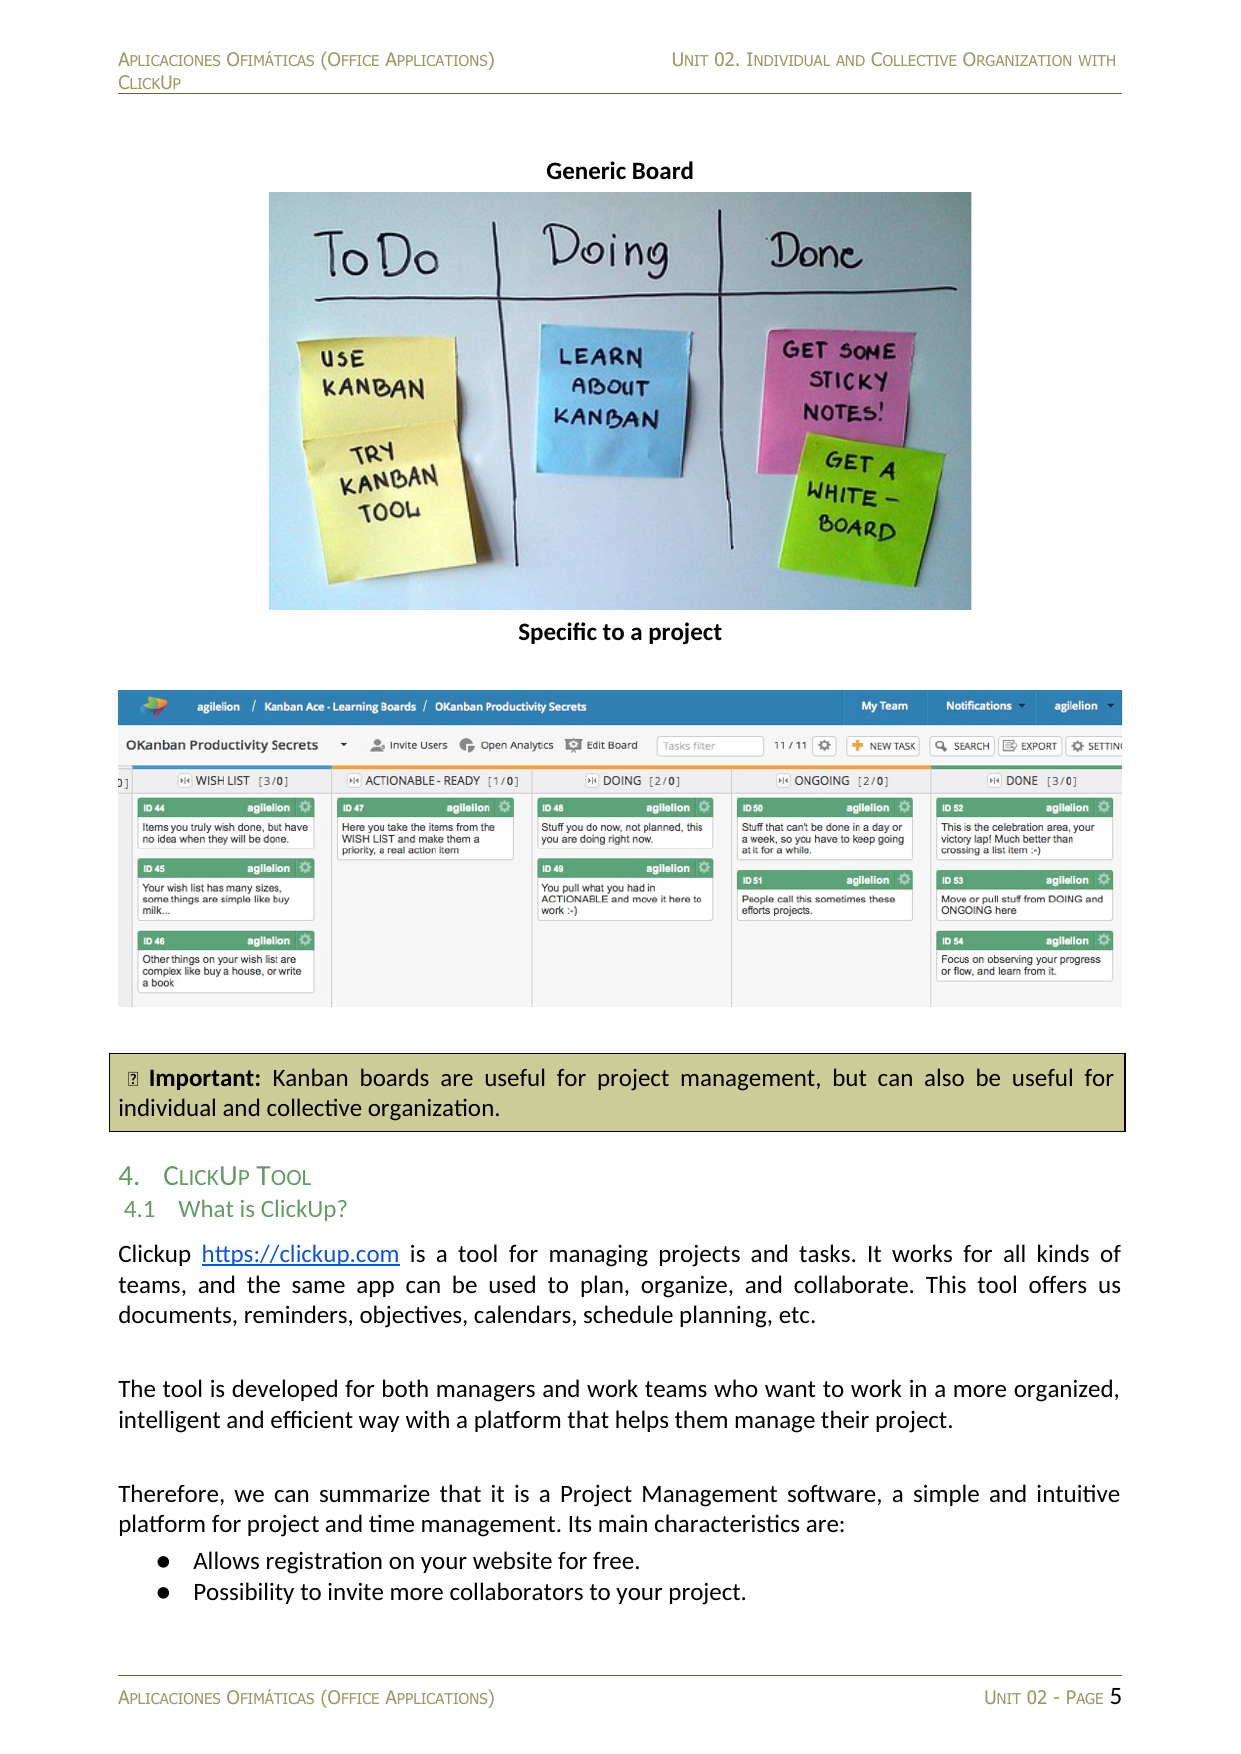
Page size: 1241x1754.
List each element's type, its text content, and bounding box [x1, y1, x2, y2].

subtitle ClickUp Tool [118, 1157, 1122, 1193]
text 📖 Important: Kanban boards are useful for project management, but can also be useful for individual and collective organization. [110, 1054, 1124, 1131]
picture [268, 192, 972, 610]
text Clickup https://clickup.com is a tool for managing projects and tasks. It works for all kinds of teams, and the same app can be used to plan, organize, and collaborate. This tool offers us documents, reminders, objectives, calendars, schedule planning, etc. [118, 1238, 1122, 1330]
text The tool is developed for both managers and work teams who want to work in a more organized, intelligent and efficient way with a platform that helps them manage their project. [118, 1373, 1122, 1434]
list Possibility to invite more collaborators to your project. [156, 1576, 1122, 1606]
text Specific to a project [118, 616, 1122, 647]
list Allows registration on your website for free. [156, 1545, 1122, 1576]
picture [118, 690, 1123, 1007]
text Therefore, we can summarize that it is a Project Management software, a simple and intuitive platform for project and time management. Its main characteristics are: [118, 1478, 1122, 1539]
subtitle What is ClickUp? [118, 1193, 1122, 1223]
text Generic Board [118, 155, 1122, 186]
